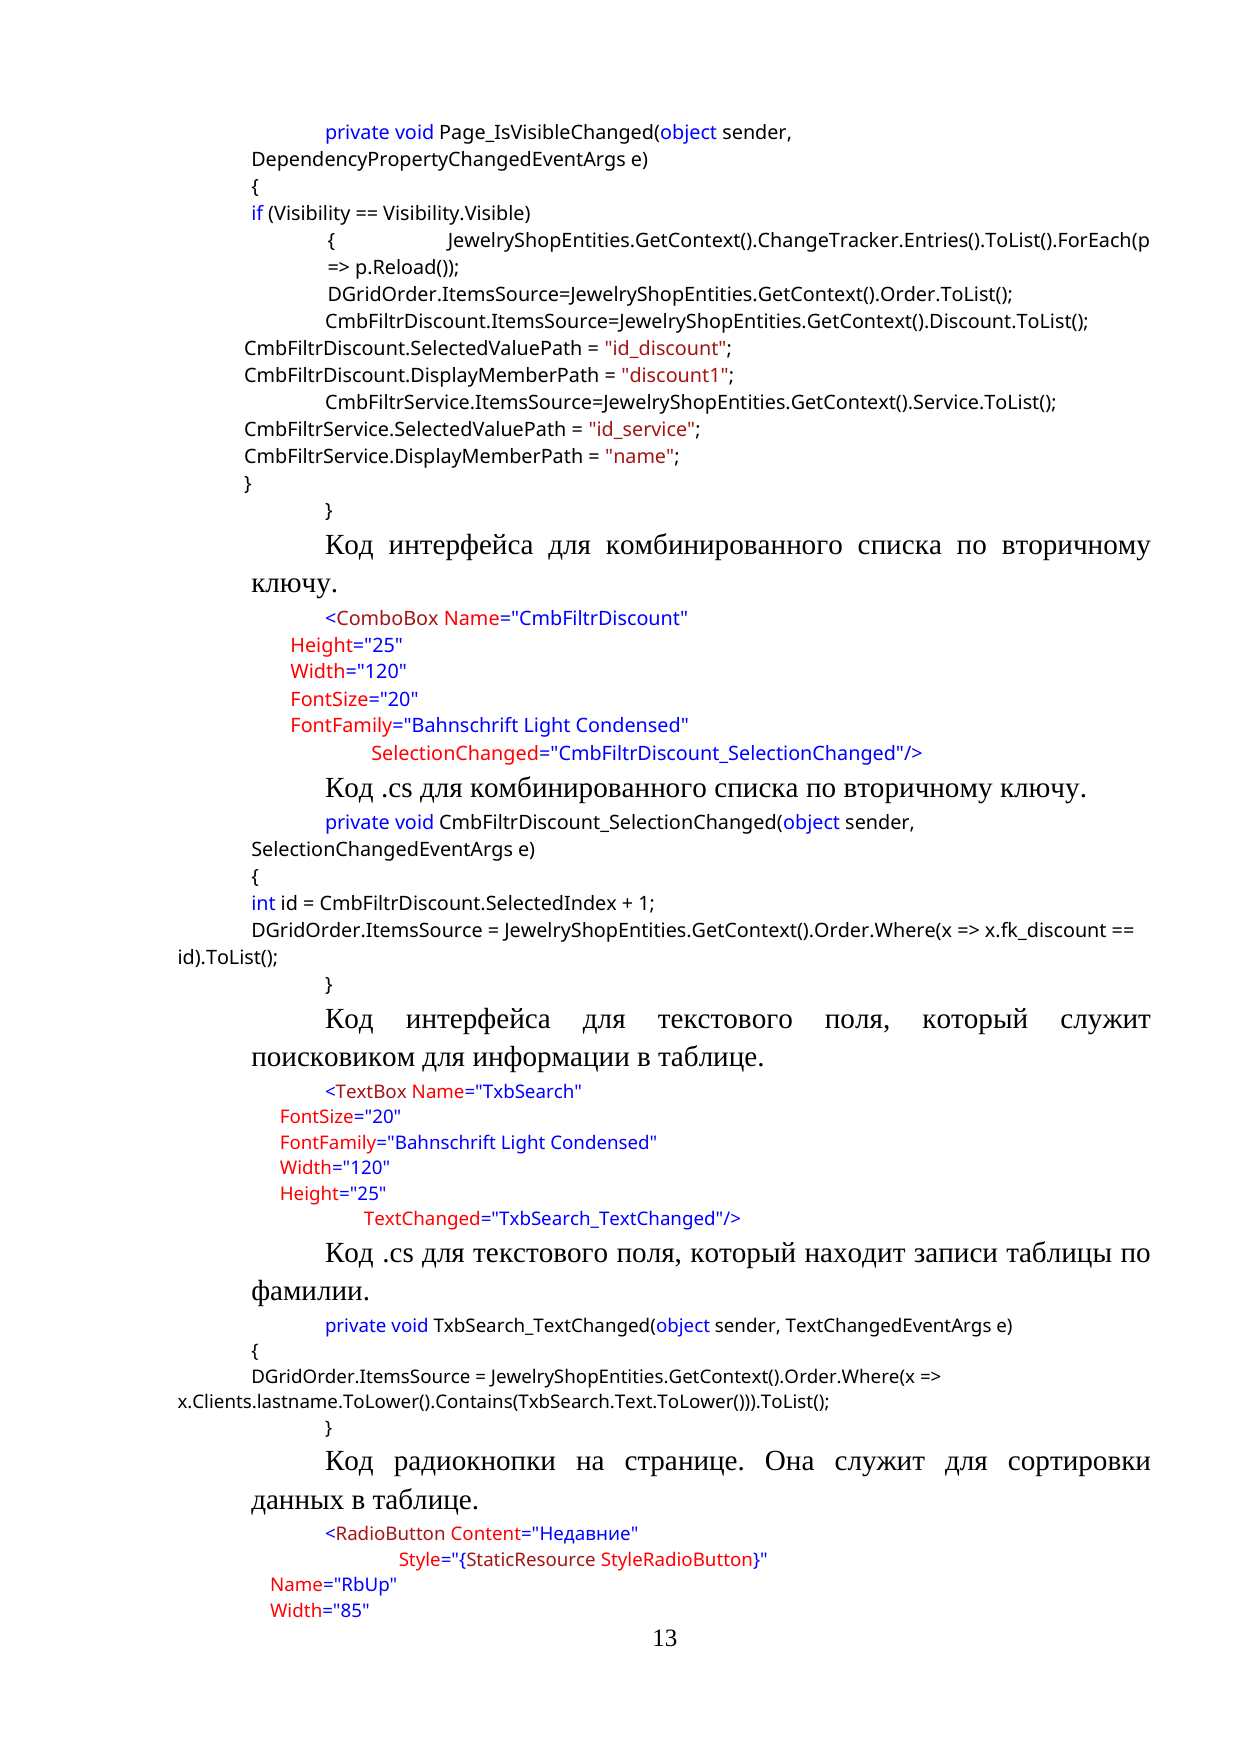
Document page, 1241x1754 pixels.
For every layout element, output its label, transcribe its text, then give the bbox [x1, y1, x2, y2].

text Width="120" [177, 1155, 1152, 1180]
text private void CmbFiltrDiscount_SelectionChanged(object sender, SelectionChangedEventArgs e) [251, 808, 1152, 862]
text { [177, 862, 1152, 889]
text Height="25" [177, 631, 1152, 658]
text { [177, 1338, 1152, 1363]
text Код .cs для комбинированного списка по вторичному ключу. [251, 770, 1152, 803]
text <RadioButton Content="Недавние" [251, 1521, 1152, 1546]
text } [177, 469, 1152, 496]
text <TextBox Name="TxbSearch" [251, 1078, 1152, 1104]
text <ComboBox Name="CmbFiltrDiscount" [251, 604, 1152, 631]
text CmbFiltrDiscount.SelectedValuePath = "id_discount"; [177, 334, 1152, 361]
text Style="{StaticResource StyleRadioButton}" [325, 1546, 1152, 1572]
text private void TxbSearch_TextChanged(object sender, TextChangedEventArgs e) [251, 1312, 1152, 1338]
text } [251, 1414, 1152, 1440]
text Height="25" [177, 1180, 1152, 1206]
text Width="85" [177, 1597, 1152, 1623]
text int id = CmbFiltrDiscount.SelectedIndex + 1; [177, 889, 1152, 916]
text SelectionChanged="CmbFiltrDiscount_SelectionChanged"/> [251, 739, 1152, 766]
text DGridOrder.ItemsSource=JewelryShopEntities.GetContext().Order.ToList(); CmbFiltrDiscount.ItemsSource=JewelryShopEntities.GetContext().Discount.ToList(); [325, 280, 1152, 334]
text Код радиокнопки на странице. Она служит для сортировки данных в таблице. [251, 1443, 1152, 1516]
text { [177, 172, 1152, 199]
text { JewelryShopEntities.GetContext().ChangeTracker.Entries().ToList().ForEach(p => p.Reload()); [327, 226, 1152, 280]
text FontFamily="Bahnschrift Light Condensed" [177, 712, 1152, 739]
text TextChanged="TxbSearch_TextChanged"/> [251, 1206, 1152, 1231]
text if (Visibility == Visibility.Visible) [177, 199, 1152, 226]
text Width="120" [177, 658, 1152, 685]
text Name="RbUp" [177, 1572, 1152, 1597]
text Код .cs для текстового поля, который находит записи таблицы по фамилии. [251, 1235, 1152, 1307]
text FontSize="20" [177, 1104, 1152, 1129]
text DGridOrder.ItemsSource = JewelryShopEntities.GetContext().Order.Where(x => x.fk_discount == id).ToList(); [177, 916, 1152, 970]
text Код интерфейса для комбинированного списка по вторичному ключу. [251, 527, 1152, 599]
text CmbFiltrService.ItemsSource=JewelryShopEntities.GetContext().Service.ToList(); [251, 388, 1152, 415]
text } [251, 970, 1152, 997]
text CmbFiltrService.SelectedValuePath = "id_service"; [177, 415, 1152, 442]
text Код интерфейса для текстового поля, который служит поисковиком для информации в таблице. [251, 1001, 1152, 1073]
text CmbFiltrDiscount.DisplayMemberPath = "discount1"; [177, 361, 1152, 388]
text private void Page_IsVisibleChanged(object sender, DependencyPropertyChangedEventArgs e) [251, 118, 1152, 172]
text FontSize="20" [177, 685, 1152, 712]
text CmbFiltrService.DisplayMemberPath = "name"; [177, 442, 1152, 469]
text DGridOrder.ItemsSource = JewelryShopEntities.GetContext().Order.Where(x => x.Clients.lastname.ToLower().Contains(TxbSearch.Text.ToLower())).ToList(); [177, 1363, 1152, 1414]
text } [251, 496, 1152, 523]
text FontFamily="Bahnschrift Light Condensed" [177, 1129, 1152, 1155]
